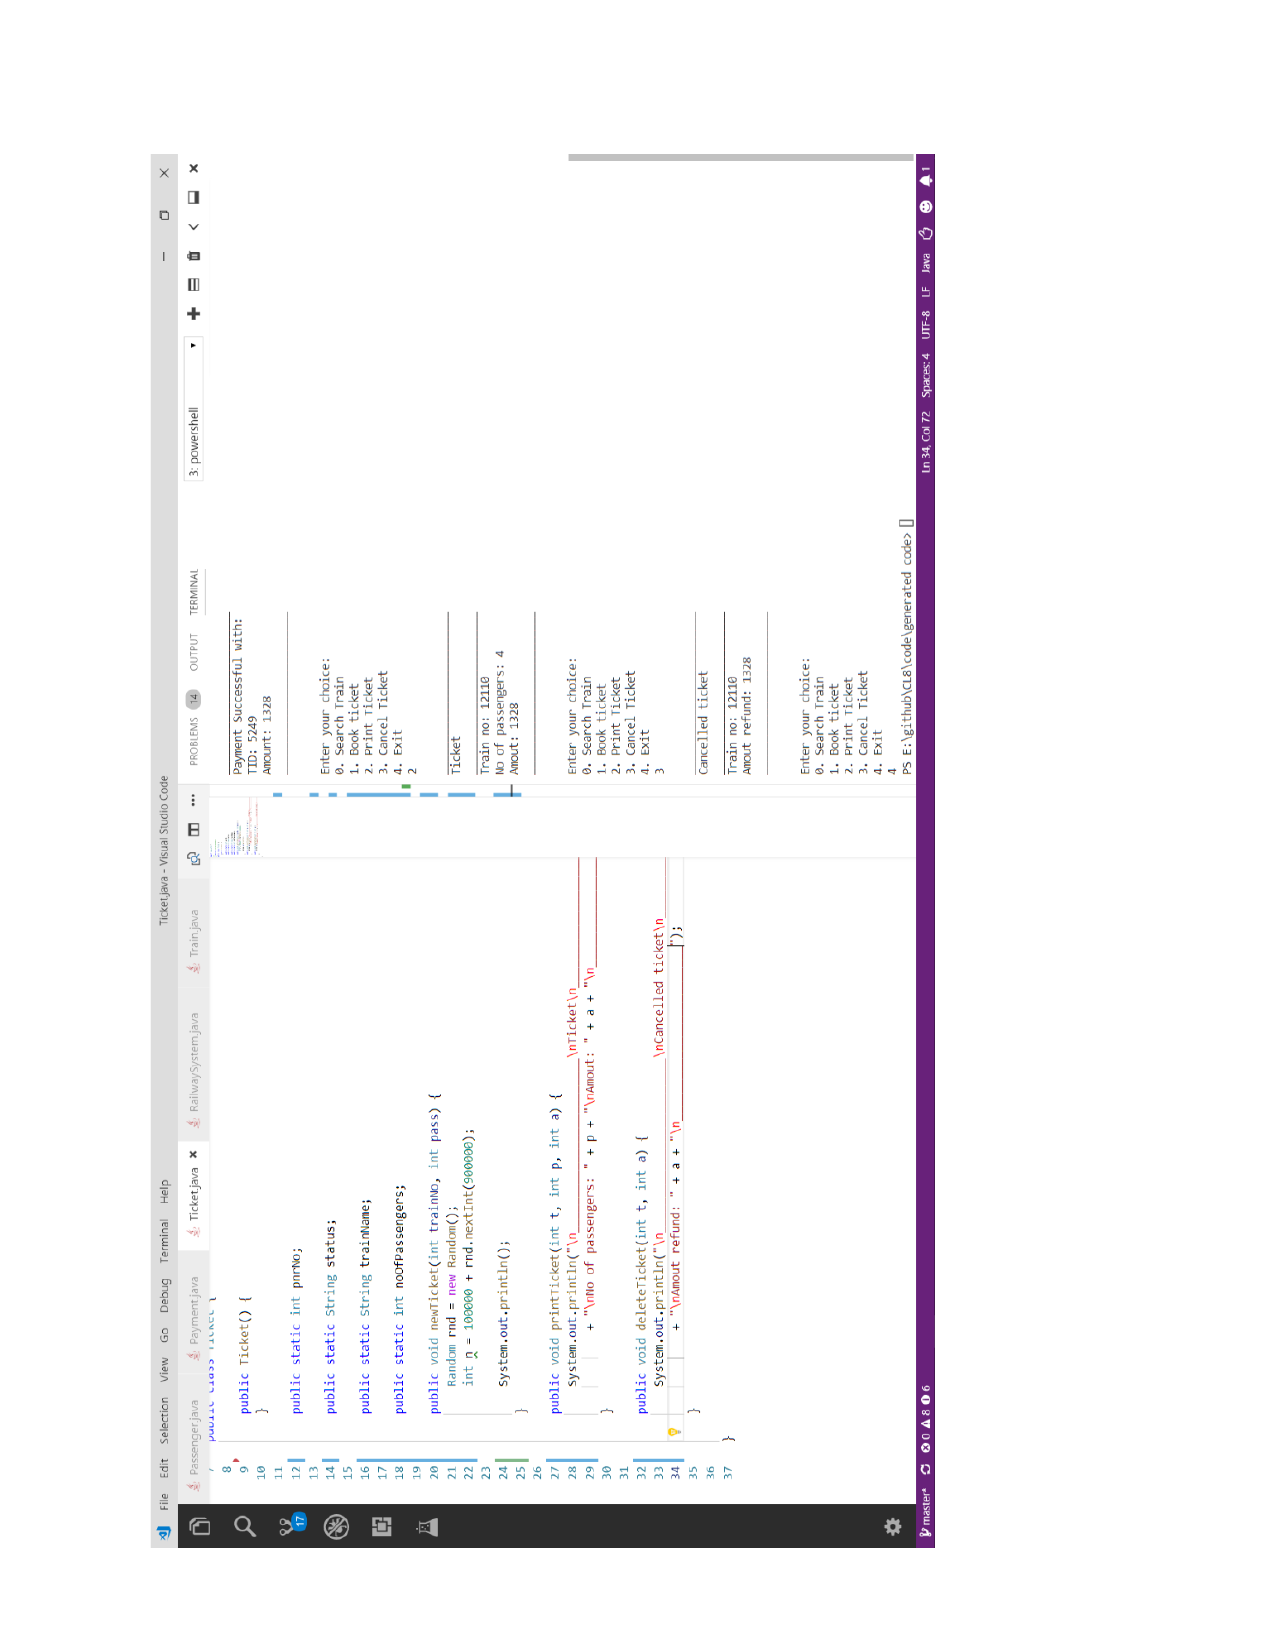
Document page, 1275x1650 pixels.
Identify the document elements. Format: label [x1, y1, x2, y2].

picture [151, 155, 935, 1548]
